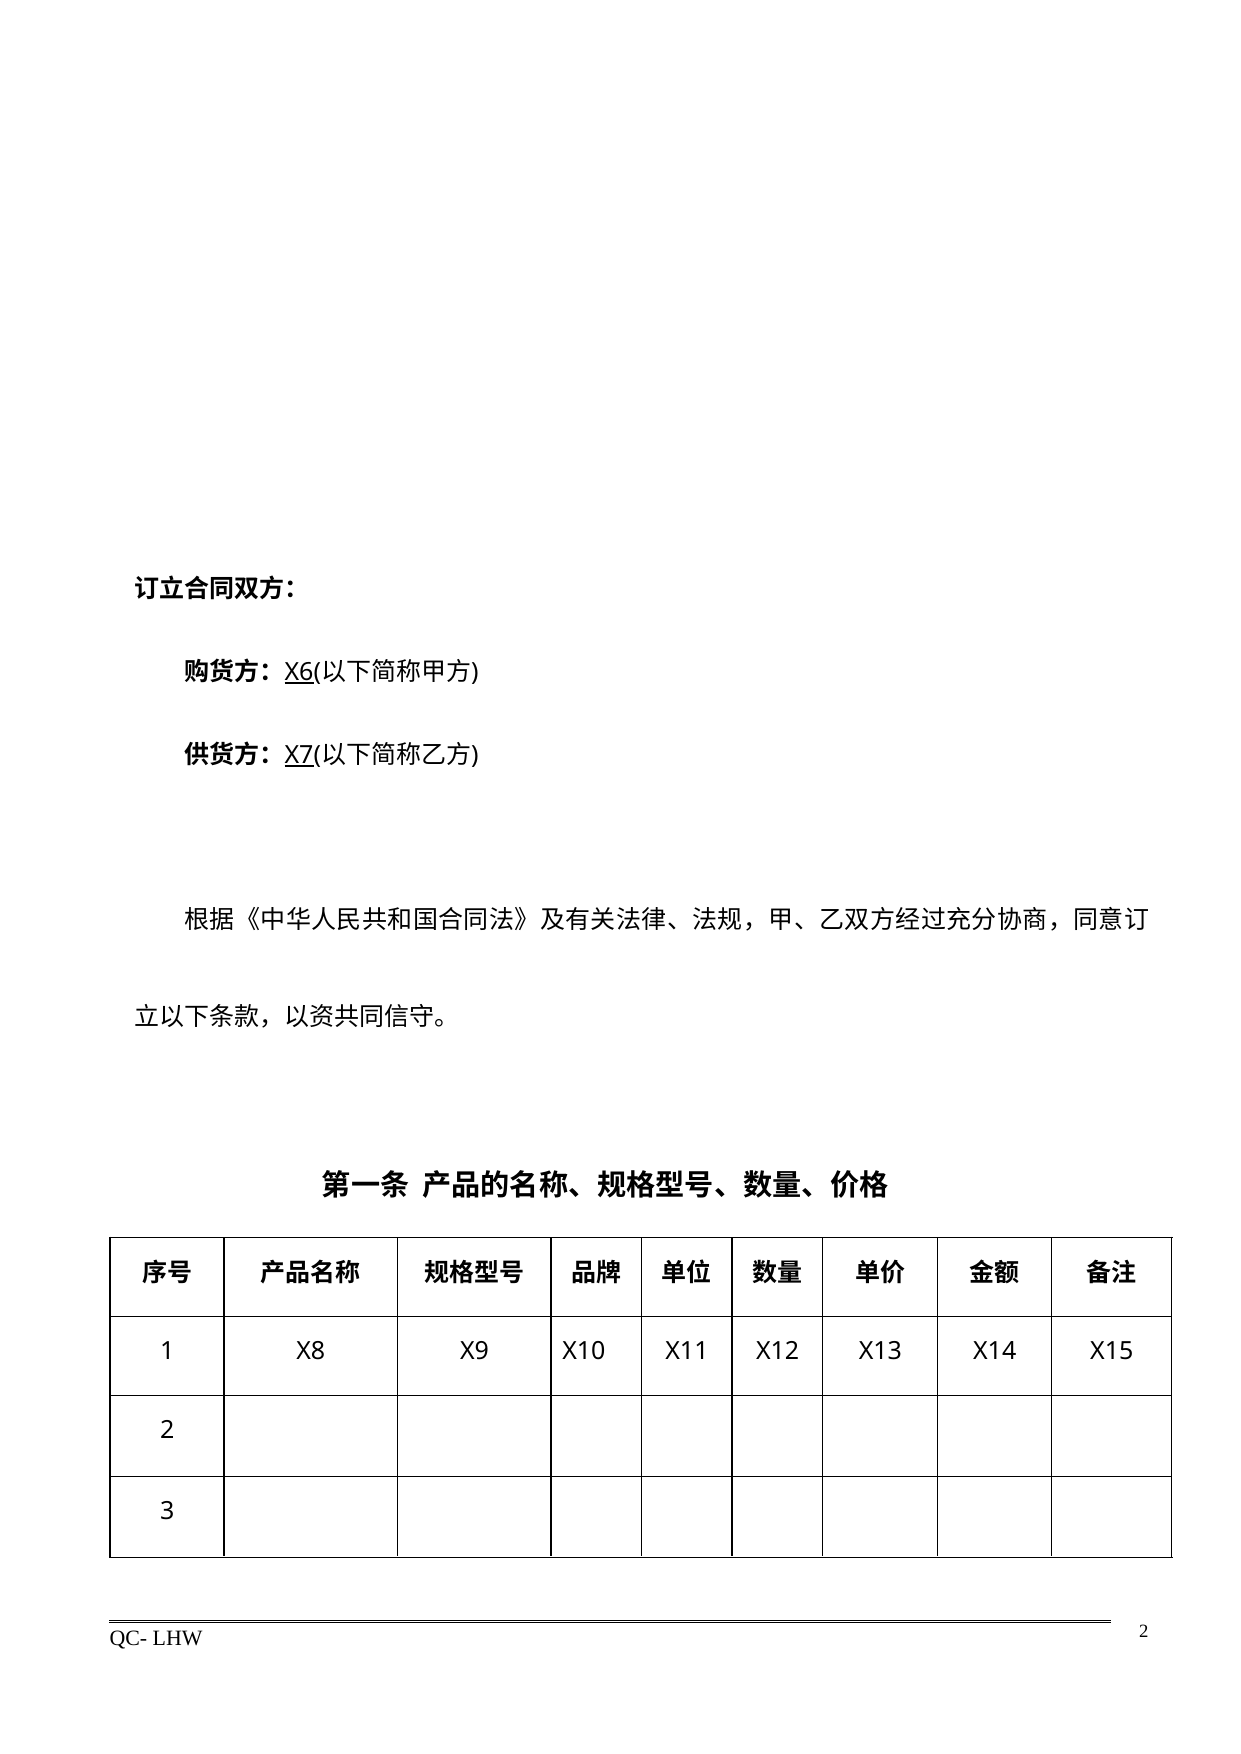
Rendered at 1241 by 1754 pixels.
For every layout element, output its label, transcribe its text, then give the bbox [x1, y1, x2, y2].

table_cell X11 [642, 1317, 731, 1395]
text 供货方：X7(以下简称乙方) [109, 720, 1101, 785]
table_header 规格型号 [398, 1238, 550, 1316]
table_cell [1052, 1396, 1171, 1476]
table_header 产品名称 [225, 1238, 397, 1316]
table_cell [938, 1396, 1051, 1476]
table_cell X10 [552, 1317, 641, 1395]
text 购货方：X6(以下简称甲方) [109, 637, 1101, 702]
table_cell [225, 1396, 397, 1476]
table_cell X9 [398, 1317, 550, 1395]
table_cell X12 [733, 1317, 822, 1395]
table_cell X13 [823, 1317, 937, 1395]
table_cell [642, 1396, 731, 1476]
table_header 金额 [938, 1238, 1051, 1316]
table_header 序号 [111, 1238, 223, 1316]
table_header 品牌 [552, 1238, 641, 1316]
text 根据《中华人民共和国合同法》及有关法律、法规，甲、乙双方经过充分协商，同意订立以下条款，以资共同信守。 [134, 885, 1151, 1047]
table_cell [1052, 1477, 1171, 1556]
table_cell [552, 1396, 641, 1476]
table_header 数量 [733, 1238, 822, 1316]
table_cell [823, 1396, 937, 1476]
table_cell 2 [111, 1396, 223, 1476]
table_cell 1 [111, 1317, 223, 1395]
table_cell [642, 1477, 731, 1556]
table_cell [938, 1477, 1051, 1556]
text 第一条 产品的名称、规格型号、数量、价格 [109, 1150, 1101, 1215]
table_cell X15 [1052, 1317, 1171, 1395]
text 订立合同双方： [109, 554, 1101, 619]
table_cell [733, 1477, 822, 1556]
table_cell X14 [938, 1317, 1051, 1395]
table_header 单位 [642, 1238, 731, 1316]
table_cell [823, 1477, 937, 1556]
table_cell [733, 1396, 822, 1476]
table_cell [398, 1477, 550, 1556]
table_cell X8 [225, 1317, 397, 1395]
table_cell [552, 1477, 641, 1556]
table_cell 3 [111, 1477, 223, 1556]
table_header 备注 [1052, 1238, 1171, 1316]
table_cell [398, 1396, 550, 1476]
table_cell [225, 1477, 397, 1556]
table_header 单价 [823, 1238, 937, 1316]
